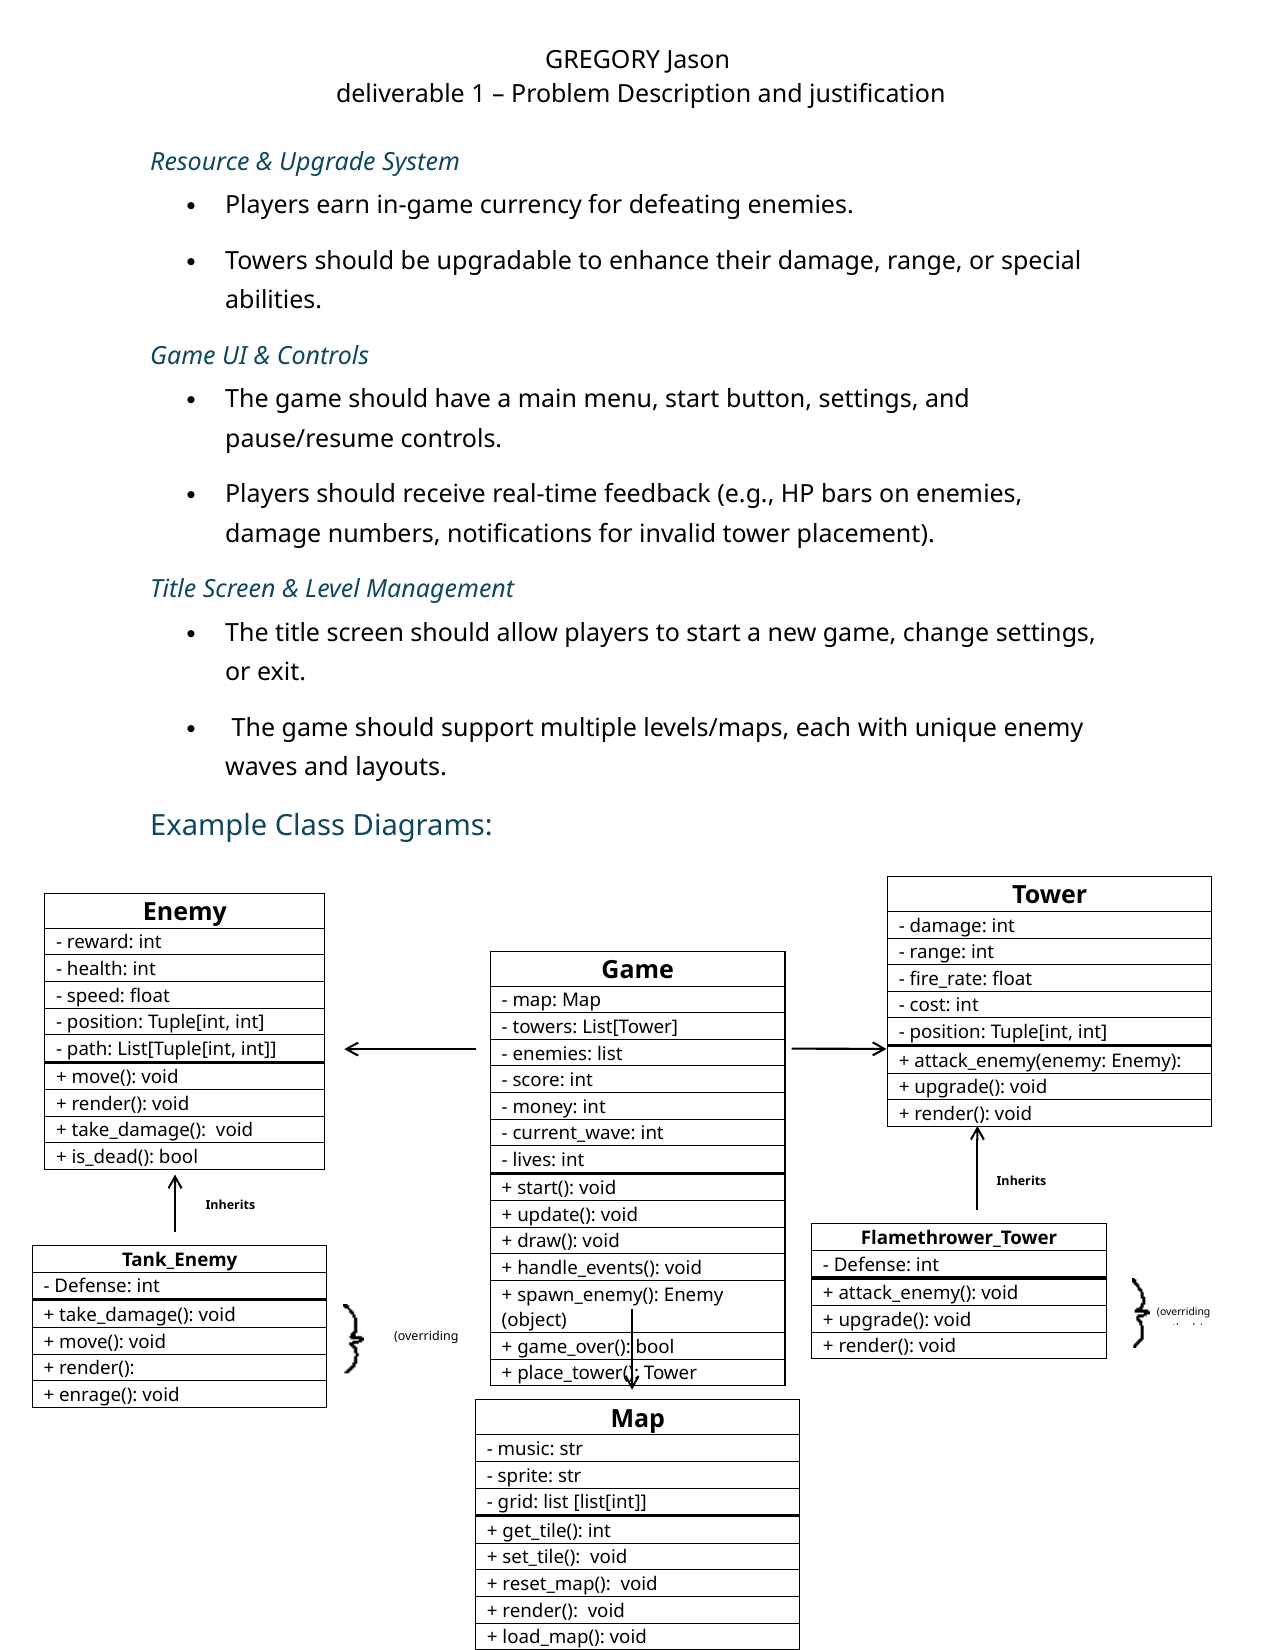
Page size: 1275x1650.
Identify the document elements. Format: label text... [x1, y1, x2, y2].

table_cell + place_tower(): Tower [491, 1360, 784, 1385]
table_cell - sprite: str [476, 1462, 799, 1487]
list The game should have a main menu, start button, settings, and pause/resume controls. [187, 381, 1125, 454]
table_cell + update(): void [491, 1201, 784, 1227]
list The title screen should allow players to start a new game, change settings, or exit. [187, 614, 1125, 688]
table_cell + draw(): void [491, 1228, 784, 1253]
table_cell + render(): void [476, 1597, 799, 1622]
table_cell + handle_events(): void [491, 1254, 784, 1280]
table_header Map [476, 1400, 799, 1434]
table_cell + is_dead(): bool [45, 1143, 324, 1169]
table_cell + attack_enemy(enemy: Enemy): [888, 1047, 1211, 1072]
table_cell + render(): void [888, 1100, 1211, 1126]
table_cell + set_tile(): void [476, 1544, 799, 1569]
table_cell - position: Tuple[int, int] [888, 1018, 1211, 1044]
table_cell - position: Tuple[int, int] [45, 1009, 324, 1034]
table_cell - health: int [45, 955, 324, 981]
table_cell - money: int [491, 1093, 784, 1118]
table_cell - current_wave: int [491, 1120, 784, 1145]
table_cell - speed: float [45, 982, 324, 1007]
table_cell + get_tile(): int [476, 1517, 799, 1543]
table_cell + render(): [33, 1355, 326, 1380]
subtitle Resource & Upgrade System [150, 143, 1125, 178]
table_header Tank_Enemy [33, 1246, 326, 1272]
table_cell - path: List[Tuple[int, int]] [45, 1035, 324, 1061]
table_cell + attack_enemy(): void [812, 1280, 1106, 1305]
subtitle Title Screen & Level Management [150, 571, 1125, 605]
list Players earn in-game currency for defeating enemies. [187, 187, 1125, 221]
table_cell + render(): void [812, 1333, 1106, 1358]
table_cell - score: int [491, 1066, 784, 1092]
table_cell - Defense: int [812, 1251, 1106, 1276]
subtitle Game UI & Controls [150, 338, 1125, 372]
table_cell - music: str [476, 1435, 799, 1461]
table_cell - fire_rate: float [888, 965, 1211, 991]
table_header Flamethrower_Tower [812, 1224, 1106, 1250]
table_cell + move(): void [33, 1328, 326, 1353]
table_cell - enemies: list [491, 1040, 784, 1065]
table_cell + load_map(): void [476, 1624, 799, 1649]
table_cell + move(): void [45, 1064, 324, 1089]
table_cell - reward: int [45, 929, 324, 954]
table_header Tower [888, 877, 1211, 911]
table_cell - damage: int [888, 912, 1211, 938]
table_cell + render(): void [45, 1090, 324, 1116]
table_cell + upgrade(): void [888, 1074, 1211, 1099]
table_cell - towers: List[Tower] [491, 1013, 784, 1039]
table_cell + game_over(): bool [491, 1333, 784, 1358]
table_cell + take_damage(): void [45, 1117, 324, 1142]
table_cell + reset_map(): void [476, 1570, 799, 1596]
table_cell - lives: int [491, 1146, 784, 1172]
list Towers should be upgradable to enhance their damage, range, or special abilities. [187, 243, 1125, 316]
table_header Enemy [45, 894, 324, 928]
table_cell + start(): void [491, 1175, 784, 1200]
picture [343, 1304, 364, 1375]
subtitle Example Class Diagrams: [150, 804, 1125, 844]
table_cell + upgrade(): void [812, 1306, 1106, 1332]
picture [1132, 1278, 1150, 1348]
table_cell - cost: int [888, 992, 1211, 1017]
table_cell - Defense: int [33, 1273, 326, 1298]
table_cell - grid: list [list[int]] [476, 1489, 799, 1514]
list The game should support multiple levels/maps, each with unique enemy waves and layouts. [187, 709, 1125, 783]
table_cell + spawn_enemy(): Enemy (object) [491, 1281, 784, 1332]
table_cell - range: int [888, 939, 1211, 964]
table_cell - map: Map [491, 987, 784, 1012]
table_cell + enrage(): void [33, 1381, 326, 1407]
table_header Game [491, 952, 784, 986]
table_cell + take_damage(): void [33, 1301, 326, 1327]
list Players should receive real-time feedback (e.g., HP bars on enemies, damage numbers, notifications for invalid tower placement). [187, 476, 1125, 549]
